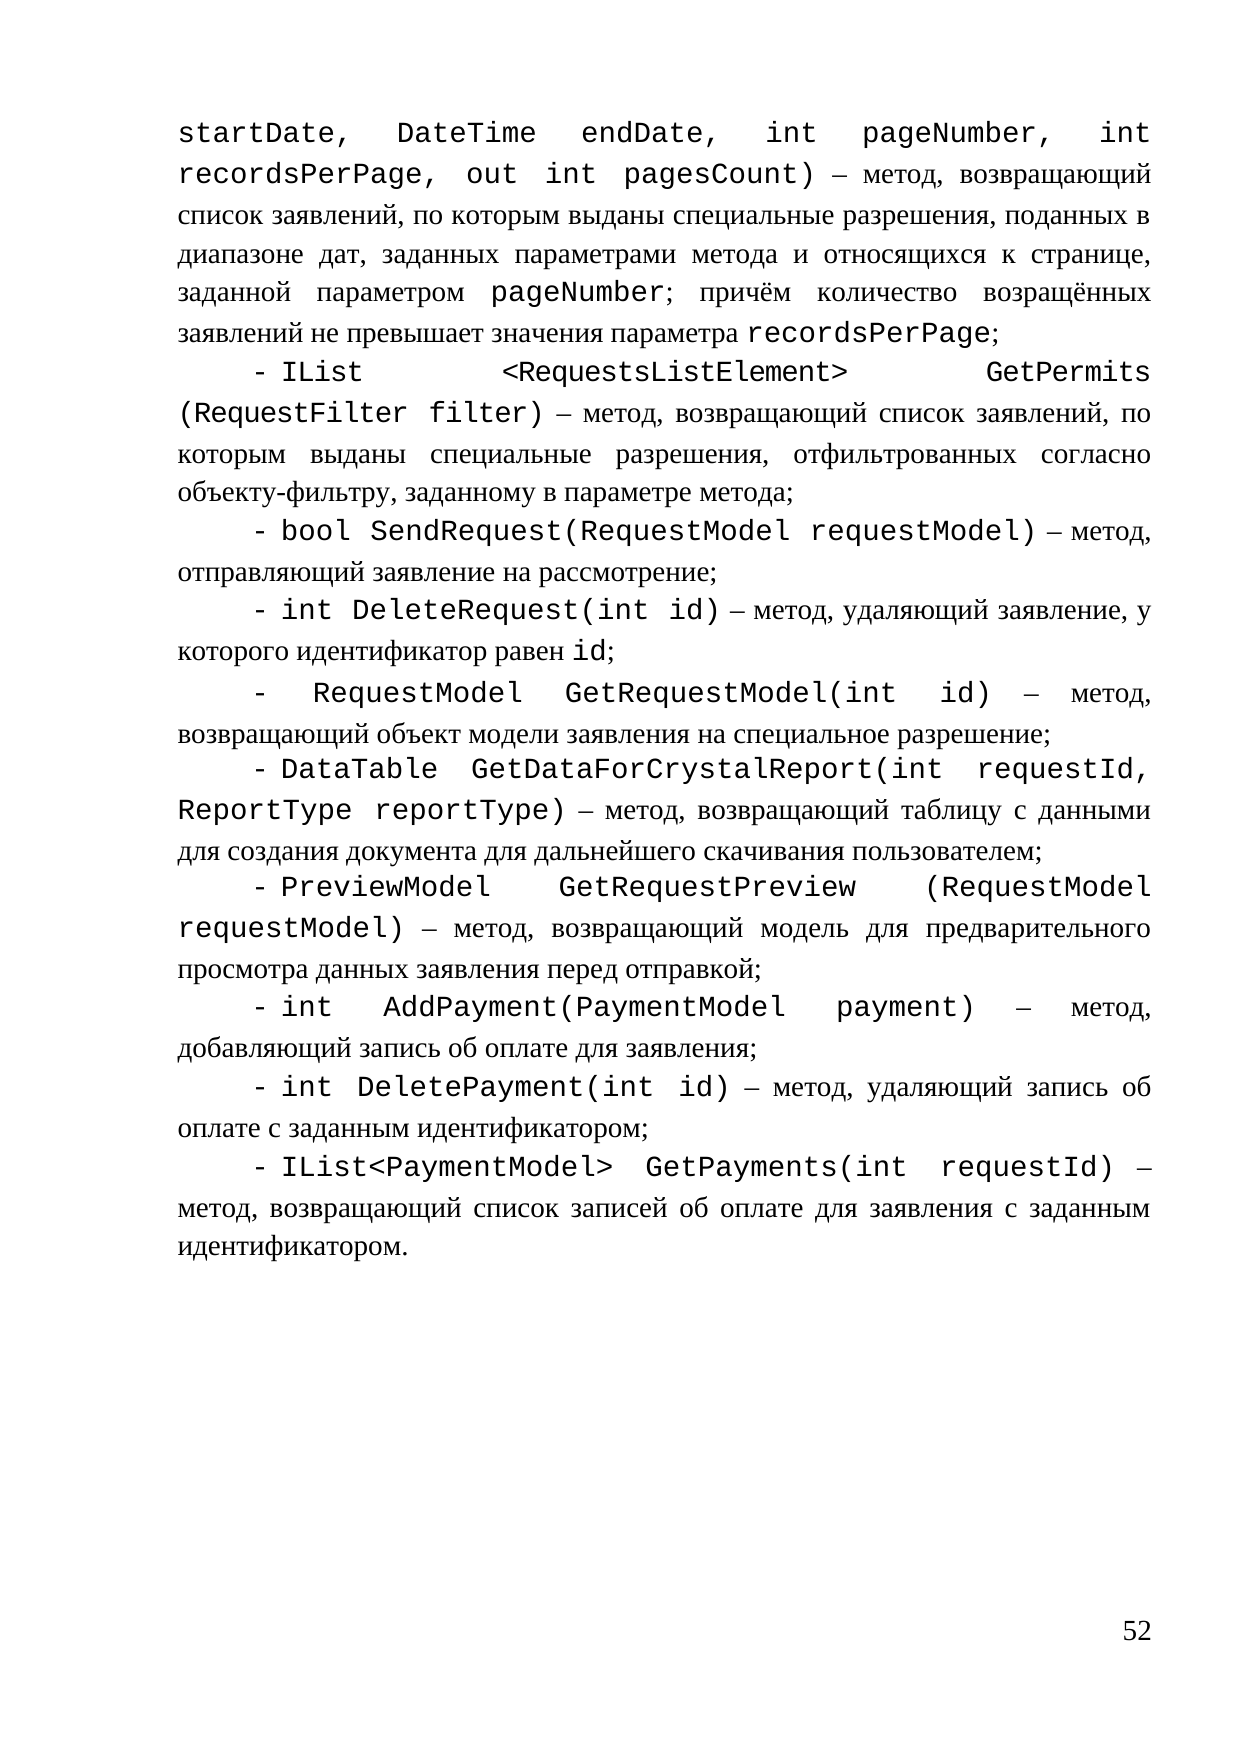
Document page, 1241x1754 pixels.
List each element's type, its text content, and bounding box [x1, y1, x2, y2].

text int DeletePayment(int id) – метод, удаляющий запись об оплате с заданным идентификатором; [177, 1069, 1152, 1144]
text IList<PaymentModel> GetPayments(int requestId) – метод, возвращающий список записей об оплате для заявления с заданным идентификатором. [177, 1149, 1152, 1262]
text RequestModel GetRequestModel(int id) – метод, возвращающий объект модели заявления на специальное разрешение; [177, 675, 1152, 749]
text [177, 118, 1152, 351]
text IList <RequestsListElement> GetPermits (RequestFilter filter) – метод, возвращающий список заявлений, по которым выданы специальные разрешения, отфильтрованных согласно объекту-фильтру, заданному в параметре метода; [177, 357, 1152, 508]
text int AddPayment(PaymentModel payment) – метод, добавляющий запись об оплате для заявления; [177, 989, 1152, 1064]
text DataTable GetDataForCrystalReport(int requestId, ReportType reportType) – метод, возвращающий таблицу с данными для создания документа для дальнейшего скачивания пользователем; [177, 754, 1152, 867]
text int DeleteRequest(int id) – метод, удаляющий заявление, у которого идентификатор равен id; [177, 592, 1152, 669]
text PreviewModel GetRequestPreview (RequestModel requestModel) – метод, возвращающий модель для предварительного просмотра данных заявления перед отправкой; [177, 872, 1152, 984]
text bool SendRequest(RequestModel requestModel) – метод, отправляющий заявление на рассмотрение; [177, 513, 1152, 587]
